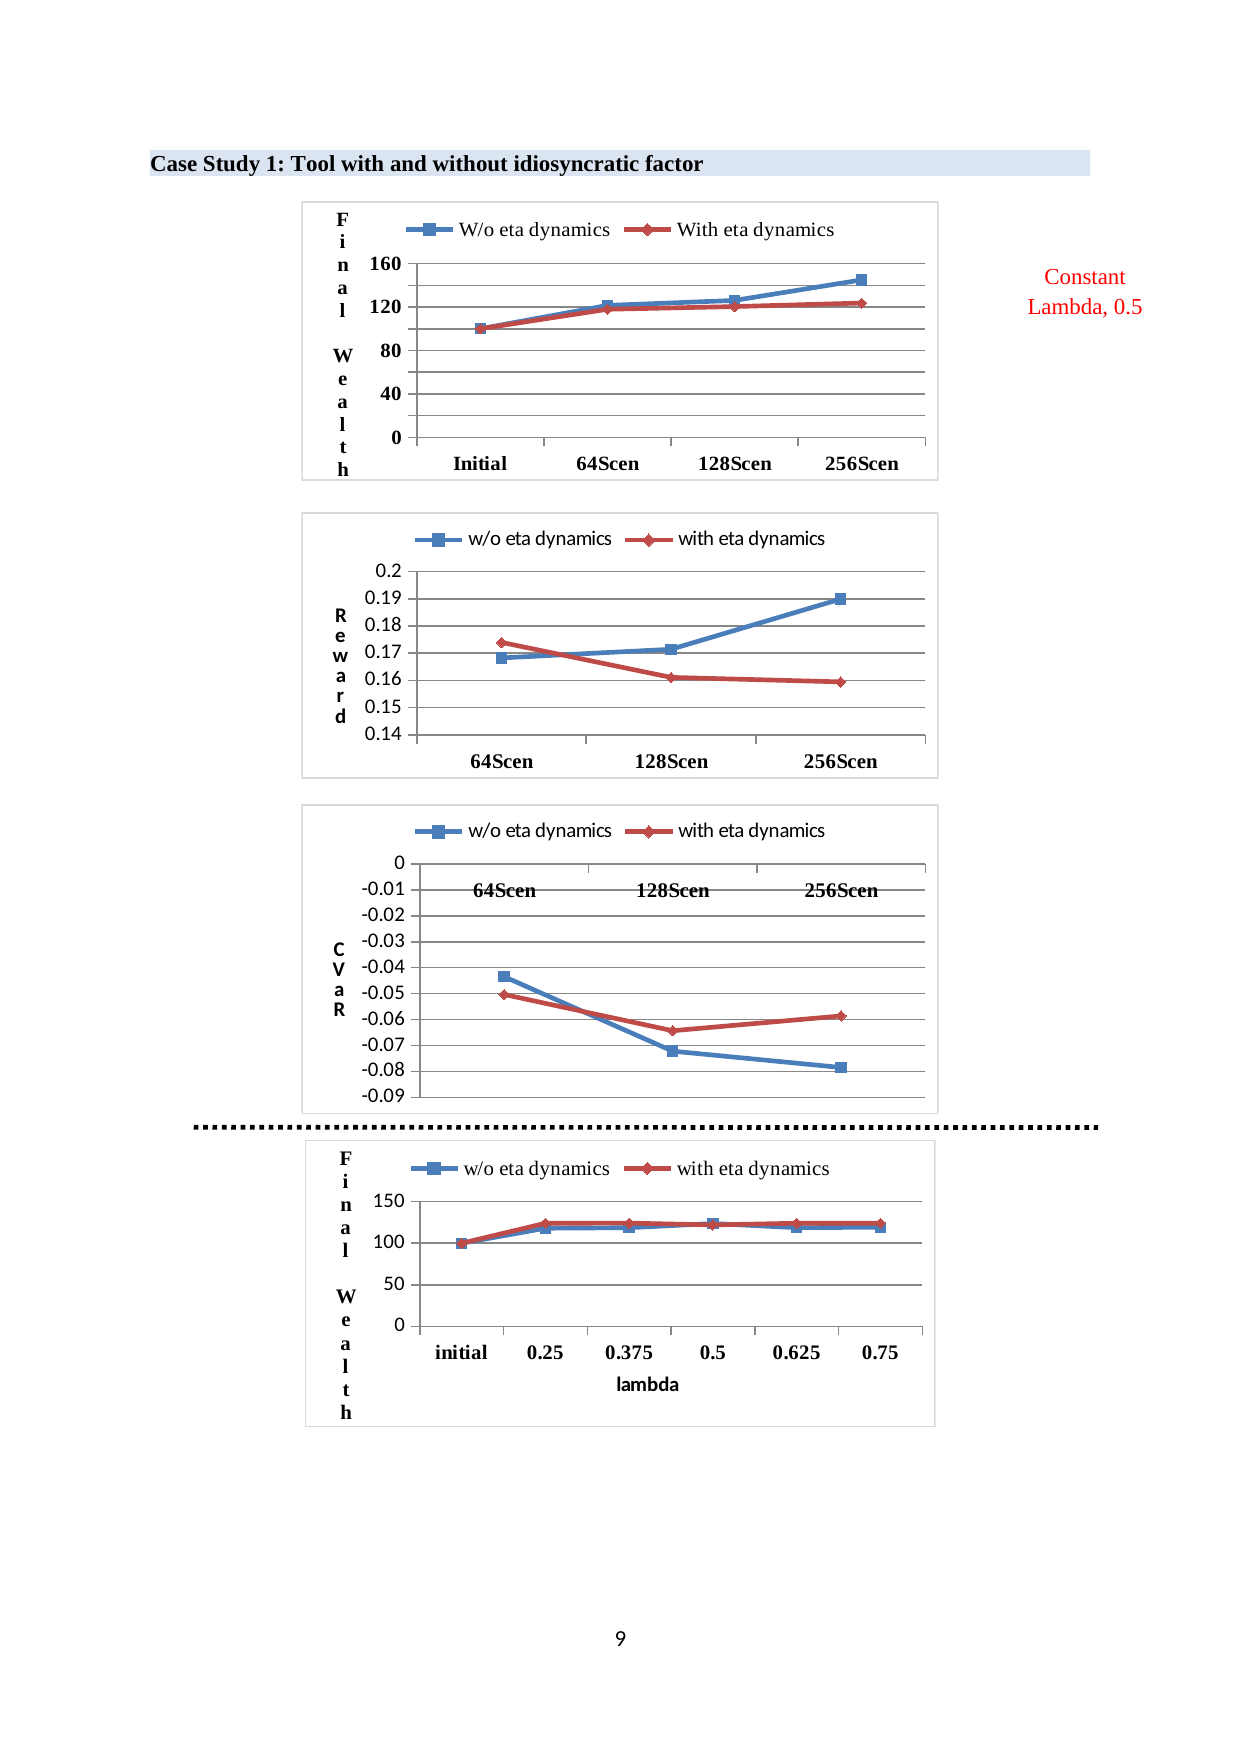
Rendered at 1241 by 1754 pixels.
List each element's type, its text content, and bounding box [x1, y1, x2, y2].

text Case Study 1: Tool with and without idiosyncratic factor [150, 150, 1090, 176]
